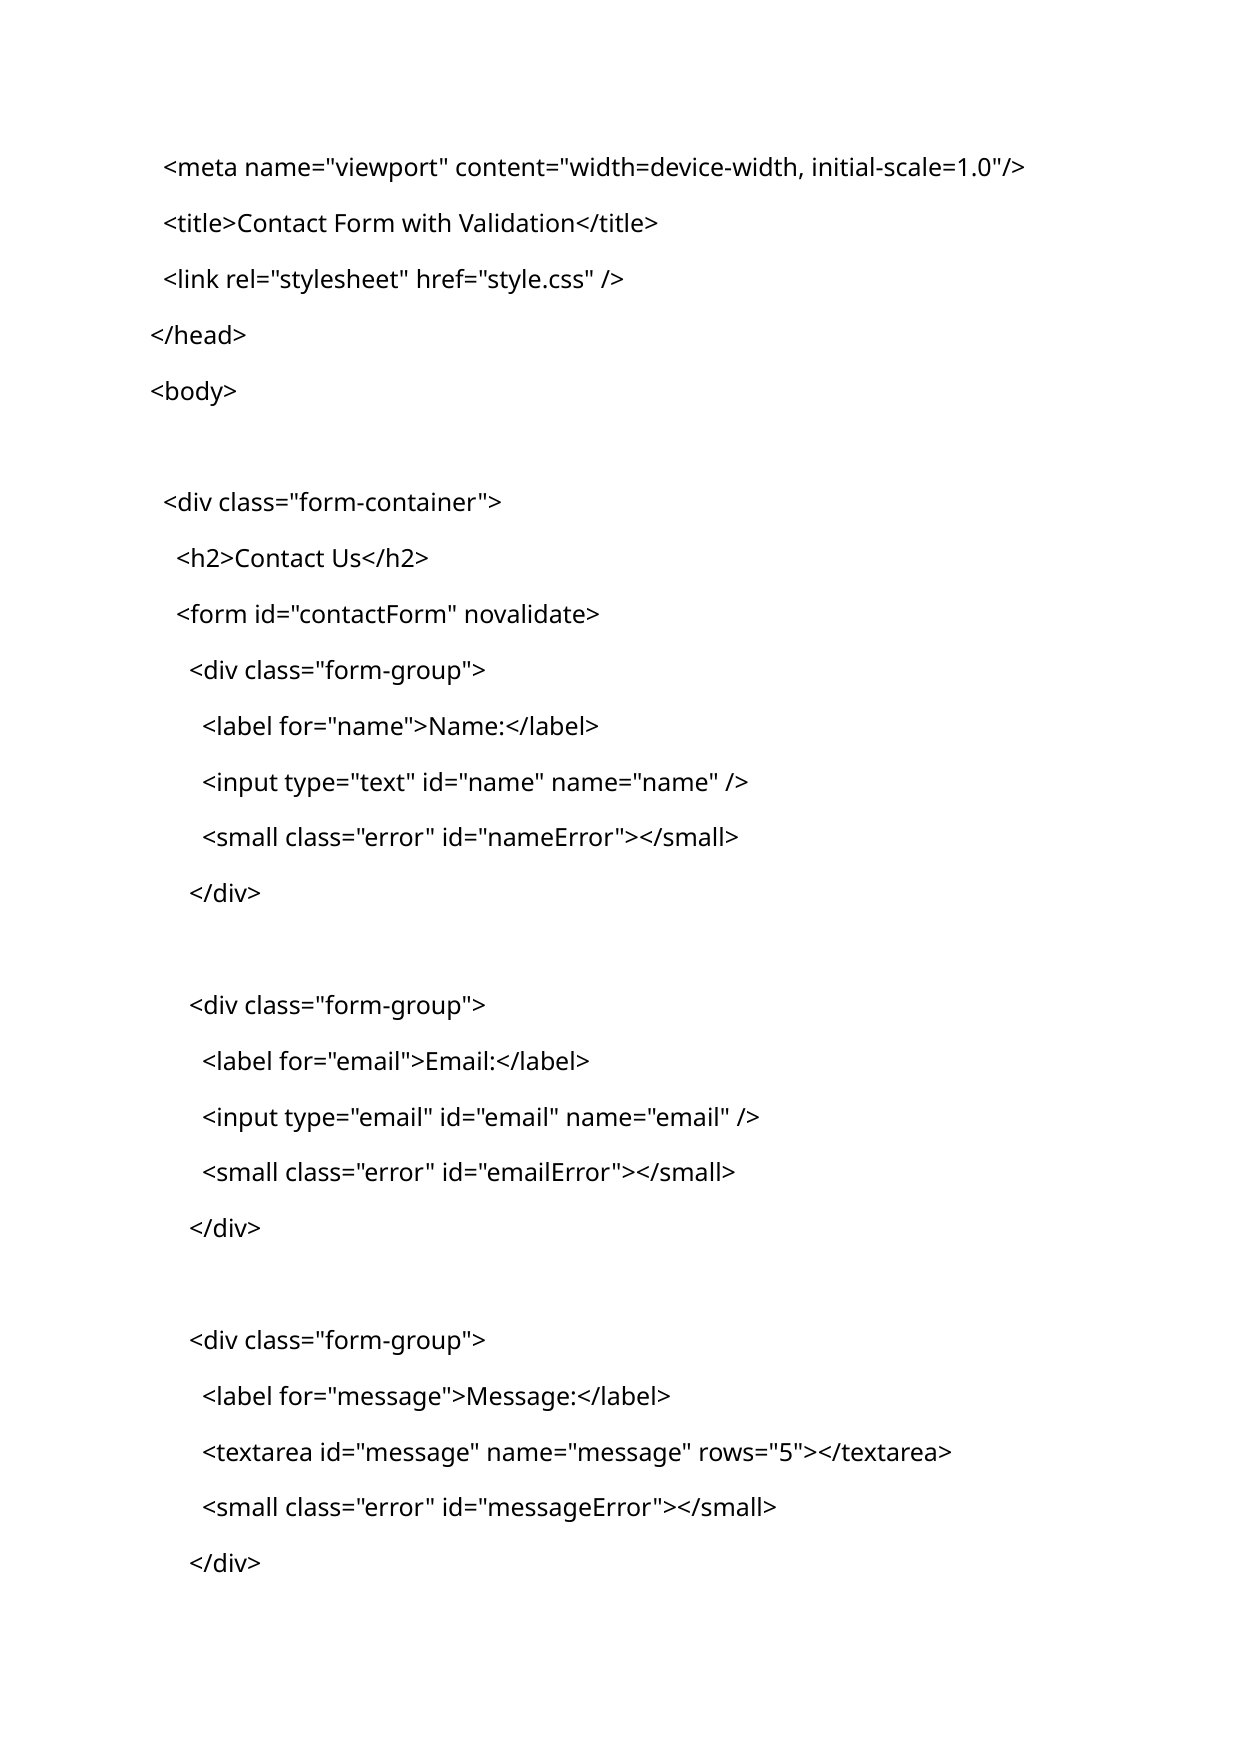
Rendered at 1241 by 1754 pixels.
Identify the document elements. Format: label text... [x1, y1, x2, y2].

text <link rel="stylesheet" href="style.css" /> [150, 262, 1090, 296]
text </div> [150, 1546, 1090, 1580]
text <label for="email">Email:</label> [150, 1043, 1090, 1077]
text <small class="error" id="emailError"></small> [150, 1155, 1090, 1189]
text <input type="text" id="name" name="name" /> [150, 764, 1090, 798]
text <div class="form-group"> [150, 652, 1090, 687]
text <small class="error" id="nameError"></small> [150, 820, 1090, 854]
text <small class="error" id="messageError"></small> [150, 1490, 1090, 1524]
text </div> [150, 876, 1090, 910]
text <div class="form-container"> [150, 485, 1090, 519]
text <h2>Contact Us</h2> [150, 541, 1090, 575]
text <label for="name">Name:</label> [150, 708, 1090, 742]
text <div class="form-group"> [150, 1322, 1090, 1357]
text </head> [150, 317, 1090, 352]
text </div> [150, 1211, 1090, 1245]
text <body> [150, 373, 1090, 407]
text <label for="message">Message:</label> [150, 1378, 1090, 1412]
text <input type="email" id="email" name="email" /> [150, 1099, 1090, 1133]
text <meta name="viewport" content="width=device-width, initial-scale=1.0"/> [150, 150, 1090, 184]
text <form id="contactForm" novalidate> [150, 597, 1090, 631]
text <div class="form-group"> [150, 987, 1090, 1022]
text <title>Contact Form with Validation</title> [150, 206, 1090, 240]
text <textarea id="message" name="message" rows="5"></textarea> [150, 1434, 1090, 1468]
